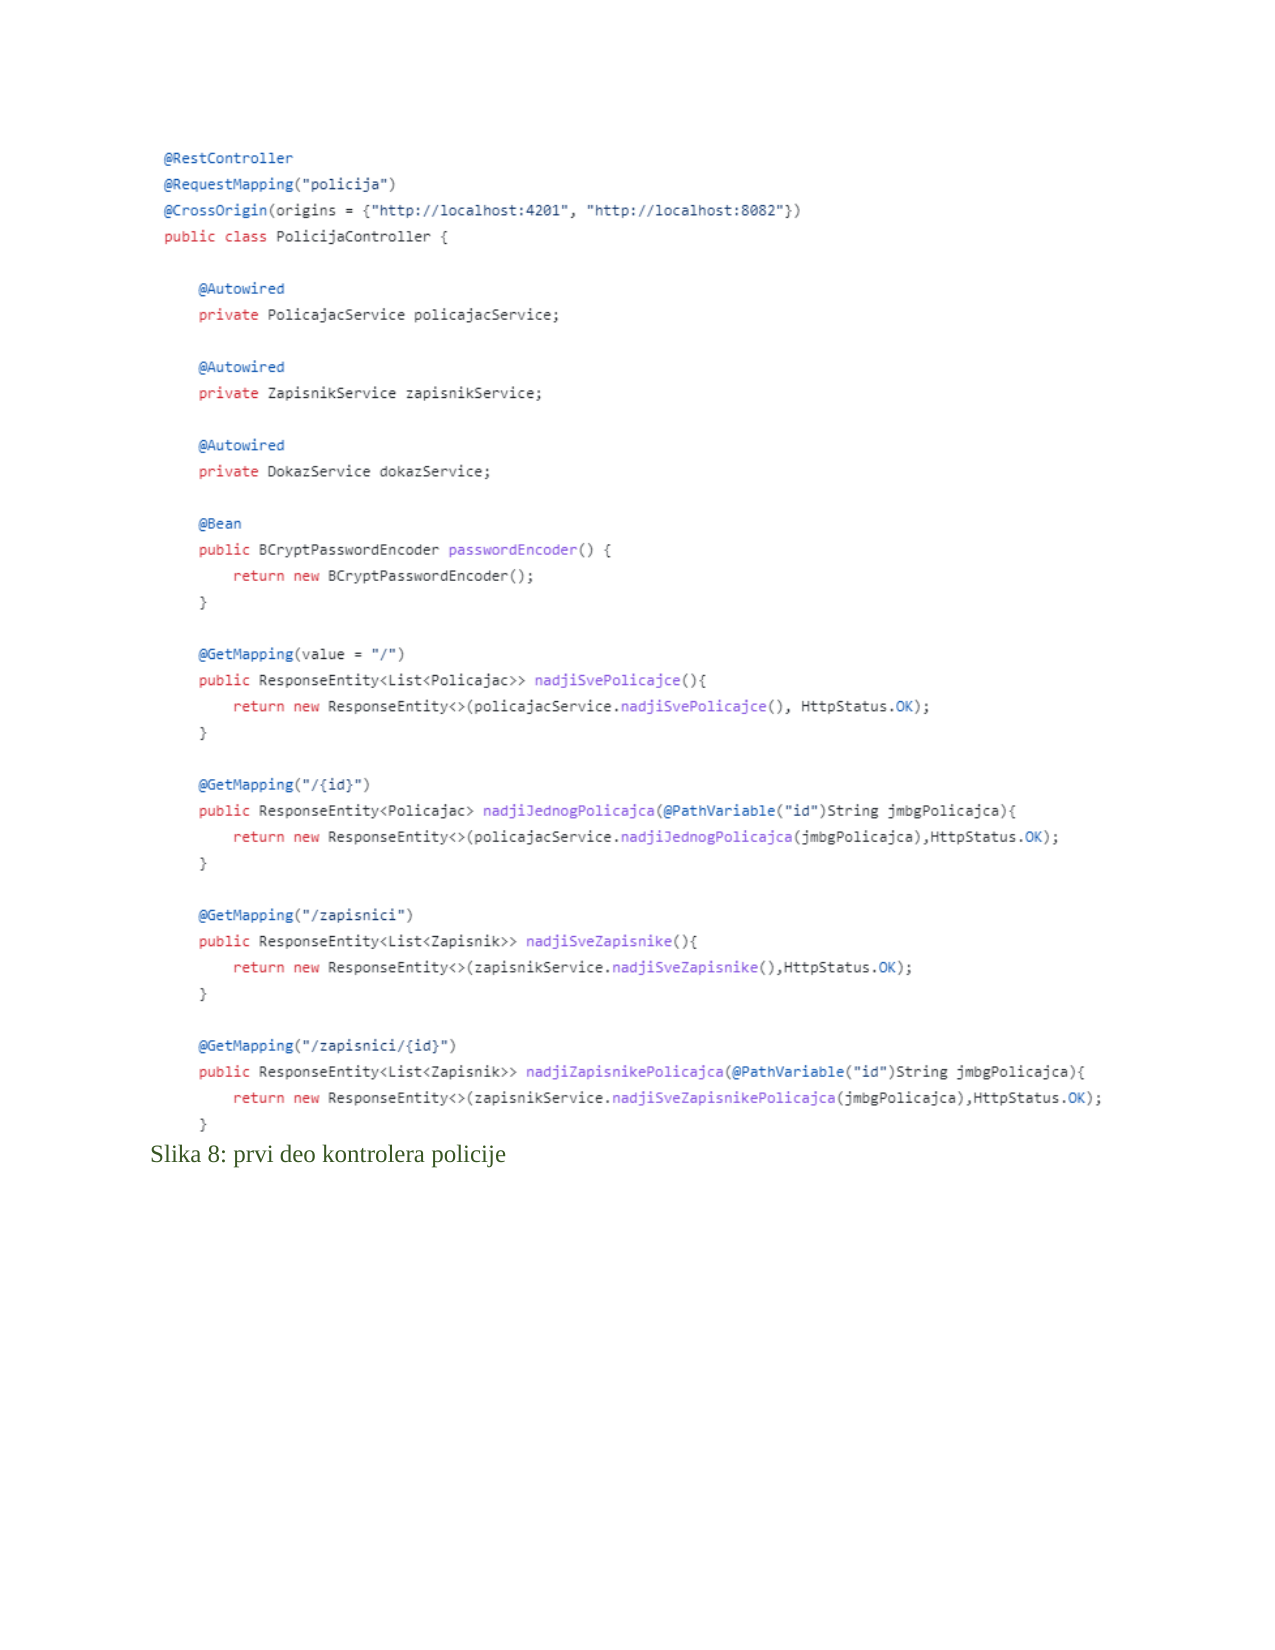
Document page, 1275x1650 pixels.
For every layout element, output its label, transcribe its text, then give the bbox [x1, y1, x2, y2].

picture [150, 150, 1125, 1137]
text Slika 8: prvi deo kontrolera policije [150, 1137, 1125, 1168]
